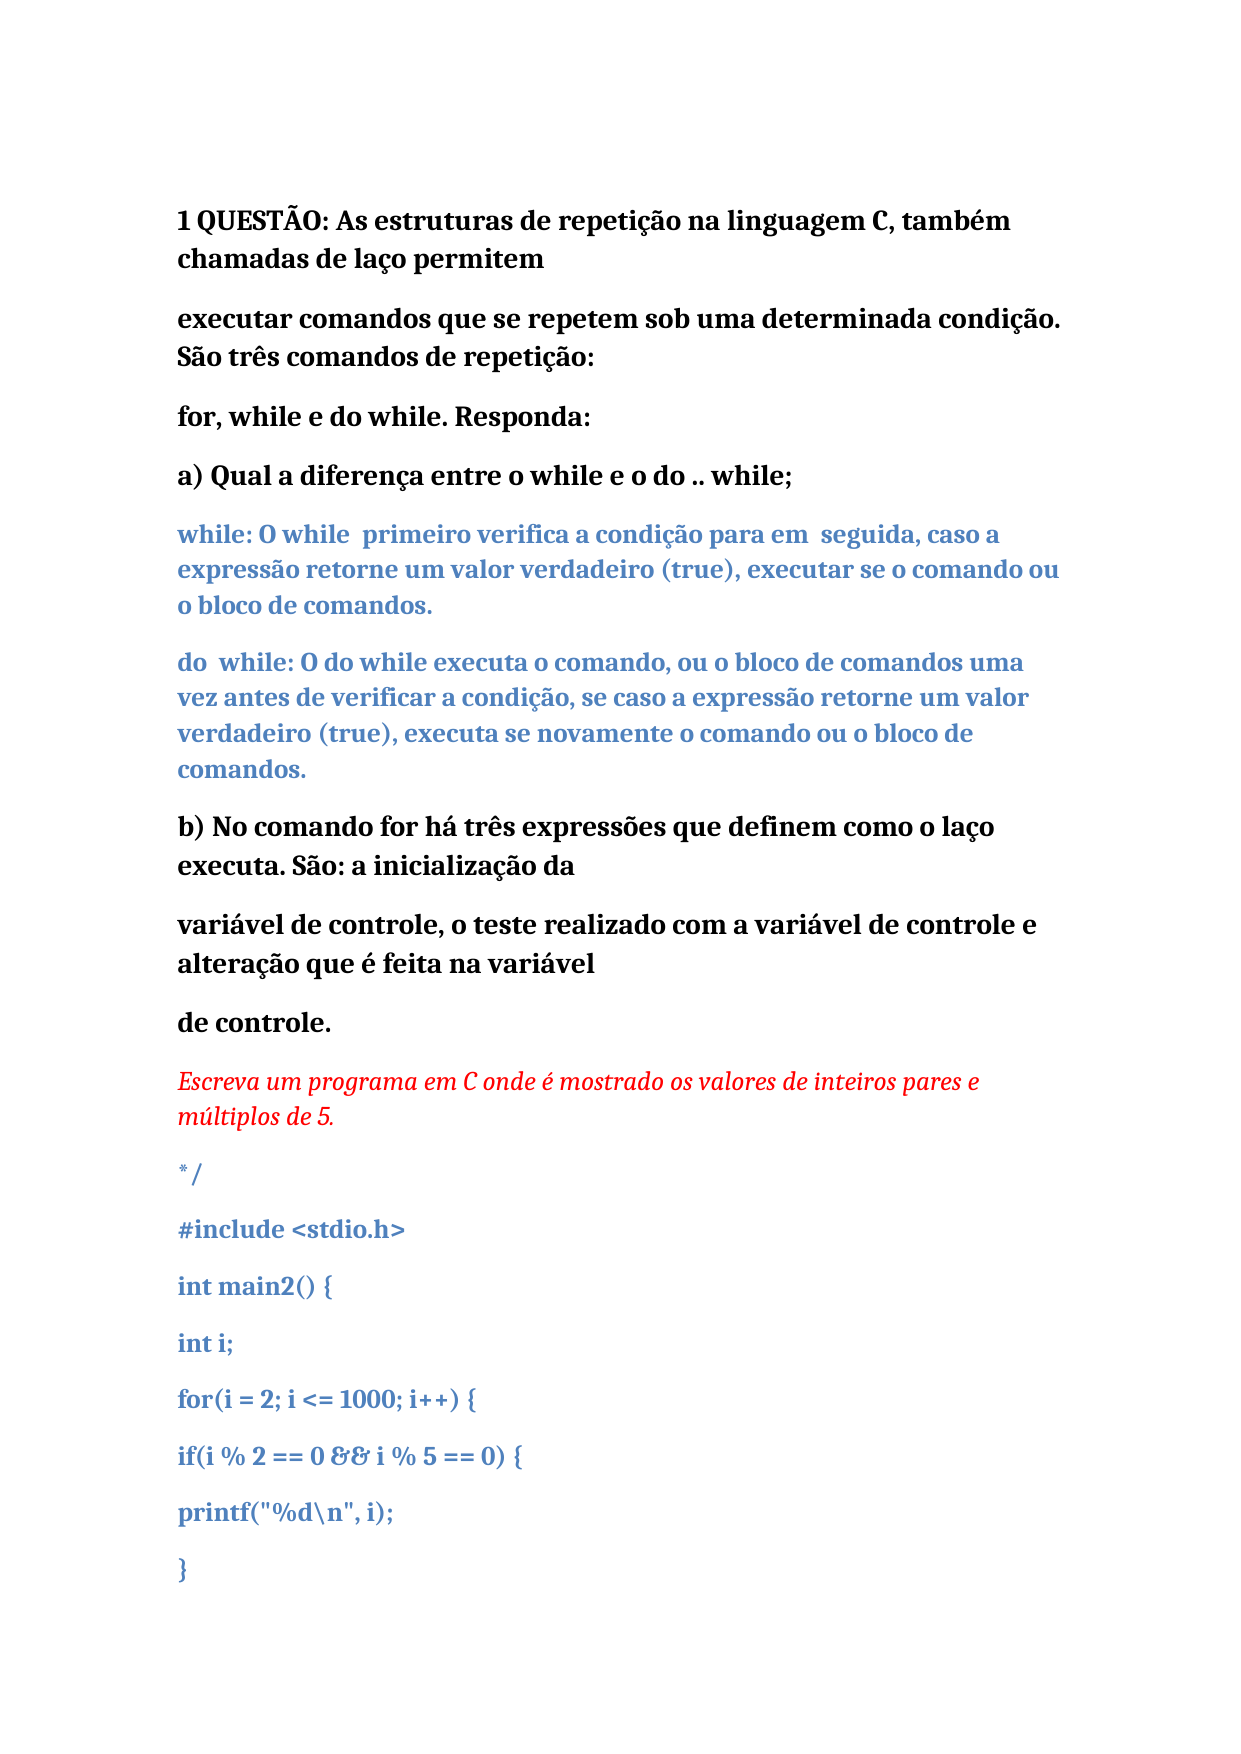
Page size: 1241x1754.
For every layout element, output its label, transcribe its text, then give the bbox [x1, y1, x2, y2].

subtitle b) No comando for há três expressões que definem como o laço executa. São: a inicialização da [177, 811, 1063, 883]
subtitle int i; [177, 1328, 1063, 1359]
subtitle 1 QUESTÃO: As estruturas de repetição na linguagem C, também chamadas de laço permitem [177, 204, 1063, 276]
subtitle a) Qual a diferença entre o while e o do .. while; [177, 459, 1063, 493]
subtitle executar comandos que se repetem sob uma determinada condição. São três comandos de repetição: [177, 302, 1063, 374]
subtitle #include <stdio.h> [177, 1214, 1063, 1246]
subtitle while: O while primeiro verifica a condição para em seguida, caso a expressão retorne um valor verdadeiro (true), executar se o comando ou o bloco de comandos. [177, 519, 1063, 621]
subtitle de controle. [177, 1006, 1063, 1040]
subtitle */ [177, 1158, 1063, 1189]
subtitle Escreva um programa em C onde é mostrado os valores de inteiros pares e múltiplos de 5. [177, 1066, 1063, 1133]
subtitle do while: O do while executa o comando, ou o bloco de comandos uma vez antes de verificar a condição, se caso a expressão retorne um valor verdadeiro (true), executa se novamente o comando ou o bloco de comandos. [177, 647, 1063, 785]
subtitle for, while e do while. Responda: [177, 400, 1063, 433]
subtitle variável de controle, o teste realizado com a variável de controle e alteração que é feita na variável [177, 908, 1063, 981]
subtitle if(i % 2 == 0 && i % 5 == 0) { [177, 1441, 1063, 1472]
subtitle printf("%d\n", i); [177, 1497, 1063, 1528]
subtitle for(i = 2; i <= 1000; i++) { [177, 1384, 1063, 1415]
subtitle } [177, 1554, 1063, 1585]
subtitle int main2() { [177, 1271, 1063, 1302]
